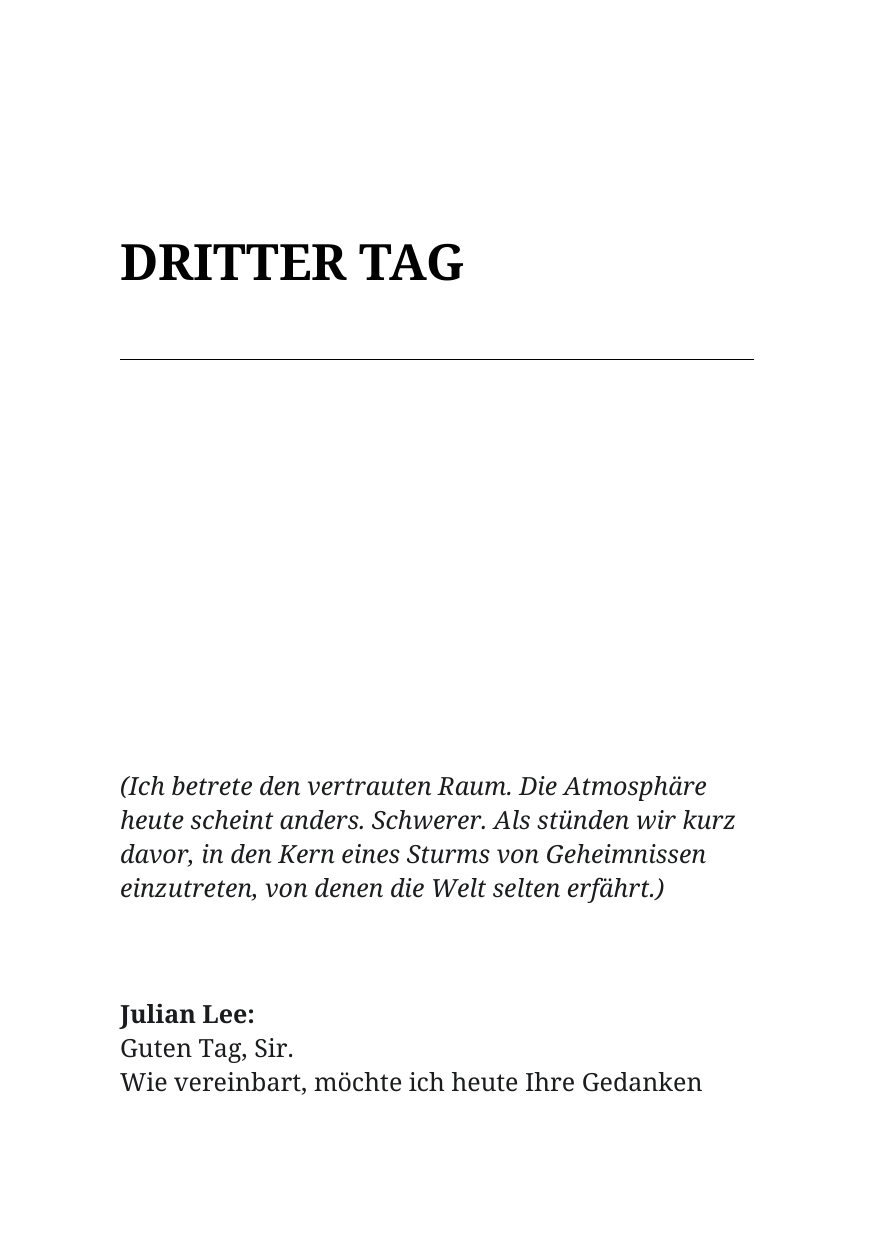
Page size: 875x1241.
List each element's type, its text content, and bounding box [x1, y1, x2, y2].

text (Ich betrete den vertrauten Raum. Die Atmosphäre heute scheint anders. Schwerer. Als stünden wir kurz davor, in den Kern eines Sturms von Geheimnissen einzutreten, von denen die Welt selten erfährt.) [120, 768, 754, 904]
subtitle DRITTER TAG [120, 227, 754, 296]
